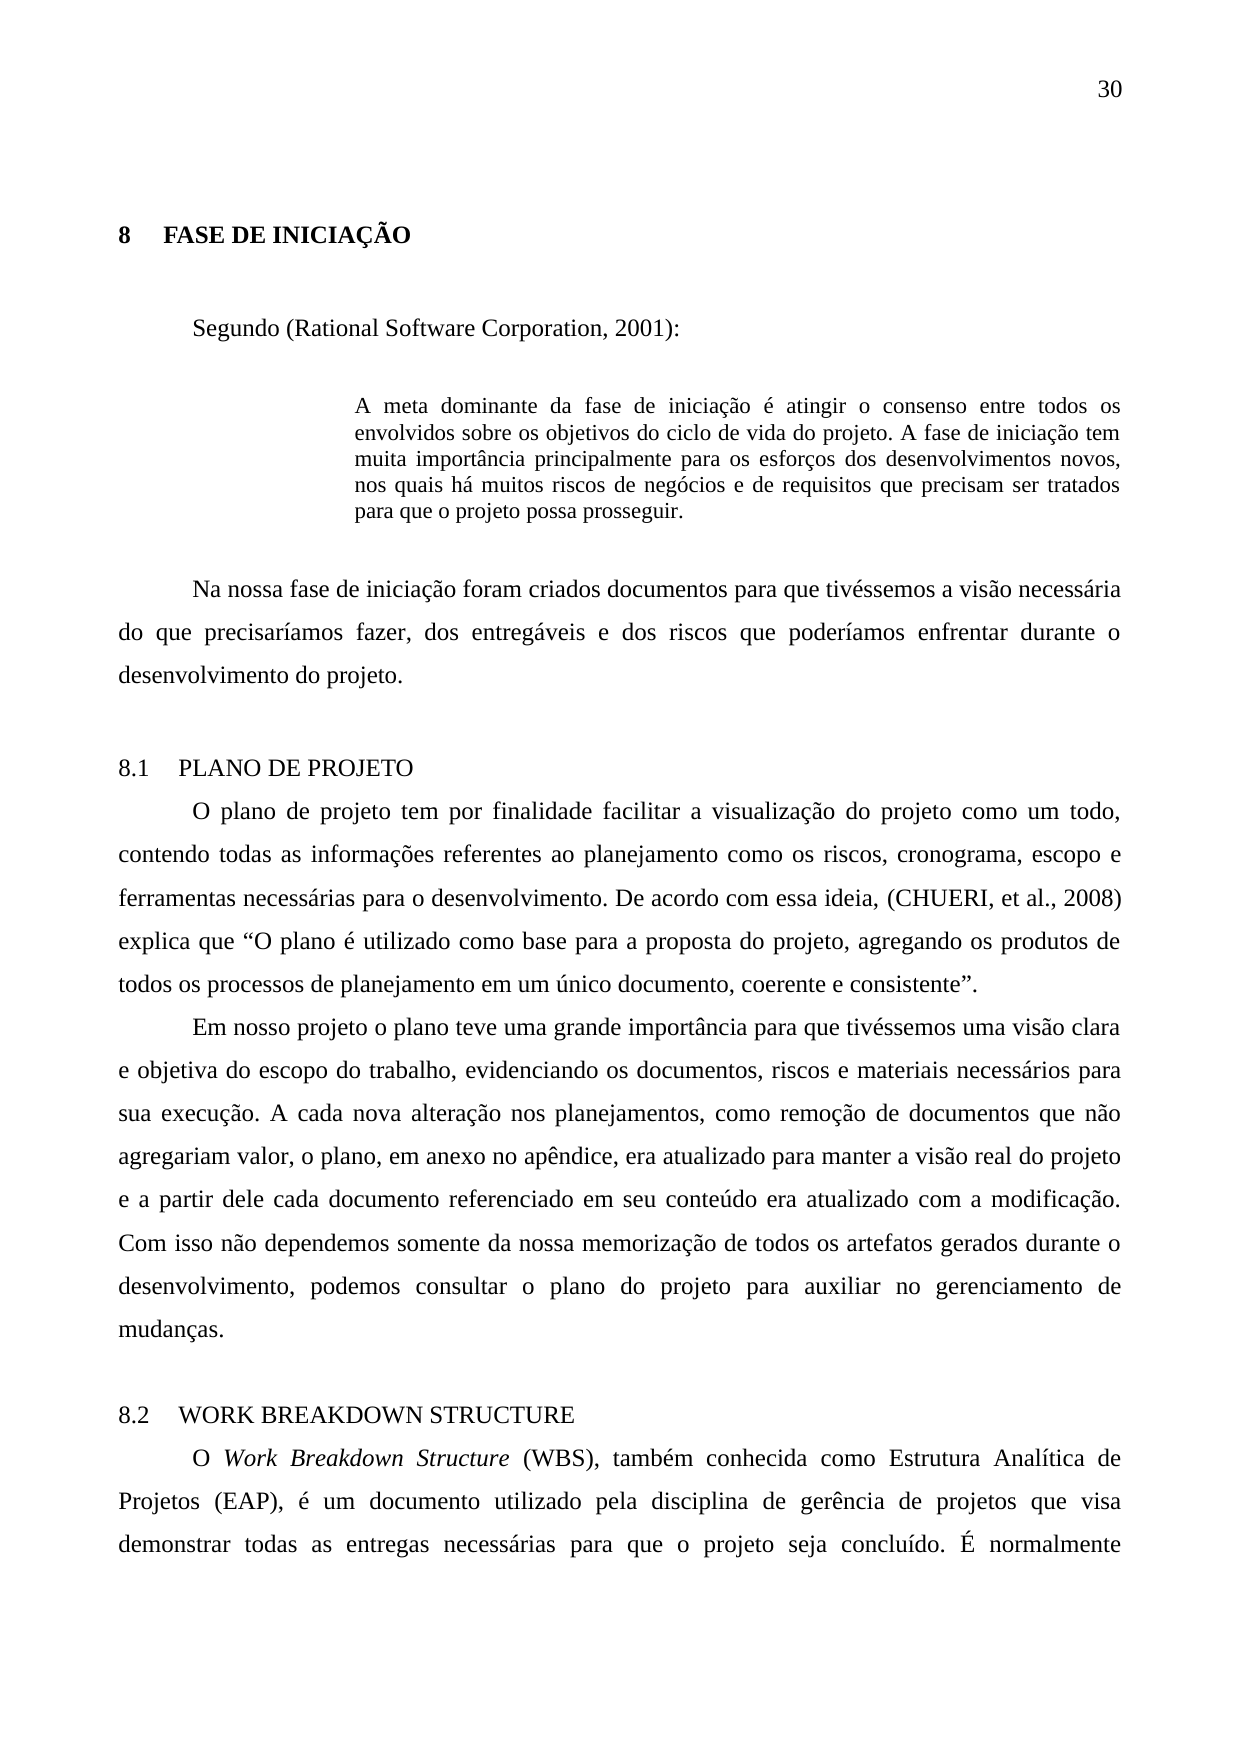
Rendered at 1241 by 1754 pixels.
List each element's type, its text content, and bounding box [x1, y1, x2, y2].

text Em nosso projeto o plano teve uma grande importância para que tivéssemos uma visão clara e objetiva do escopo do trabalho, evidenciando os documentos, riscos e materiais necessários para sua execução. A cada nova alteração nos planejamentos, como remoção de documentos que não agregariam valor, o plano, em anexo no apêndice, era atualizado para manter a visão real do projeto e a partir dele cada documento referenciado em seu conteúdo era atualizado com a modificação. Com isso não dependemos somente da nossa memorização de todos os artefatos gerados durante o desenvolvimento, podemos consultar o plano do projeto para auxiliar no gerenciamento de mudanças. [118, 1012, 1122, 1343]
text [118, 1443, 1122, 1558]
text O plano de projeto tem por finalidade facilitar a visualização do projeto como um todo, contendo todas as informações referentes ao planejamento como os riscos, cronograma, escopo e ferramentas necessárias para o desenvolvimento. De acordo com essa ideia, explica que “O plano é utilizado como base para a proposta do projeto, agregando os produtos de todos os processos de planejamento em um único documento, coerente e consistente”. [118, 796, 1122, 998]
subtitle PLANO DE PROJETO [118, 753, 1122, 782]
text Na nossa fase de iniciação foram criados documentos para que tivéssemos a visão necessária do que precisaríamos fazer, dos entregáveis e dos riscos que poderíamos enfrentar durante o desenvolvimento do projeto. [118, 574, 1122, 689]
subtitle WORK BREAKDOWN STRUCTURE [118, 1400, 1122, 1429]
subtitle fase de INICIAÇÃO [118, 220, 1122, 249]
text A meta dominante da fase de iniciação é atingir o consenso entre todos os envolvidos sobre os objetivos do ciclo de vida do projeto. A fase de iniciação tem muita importância principalmente para os esforços dos desenvolvimentos novos, nos quais há muitos riscos de negócios e de requisitos que precisam ser tratados para que o projeto possa prosseguir. [354, 392, 1122, 524]
text Segundo : [118, 313, 1122, 342]
